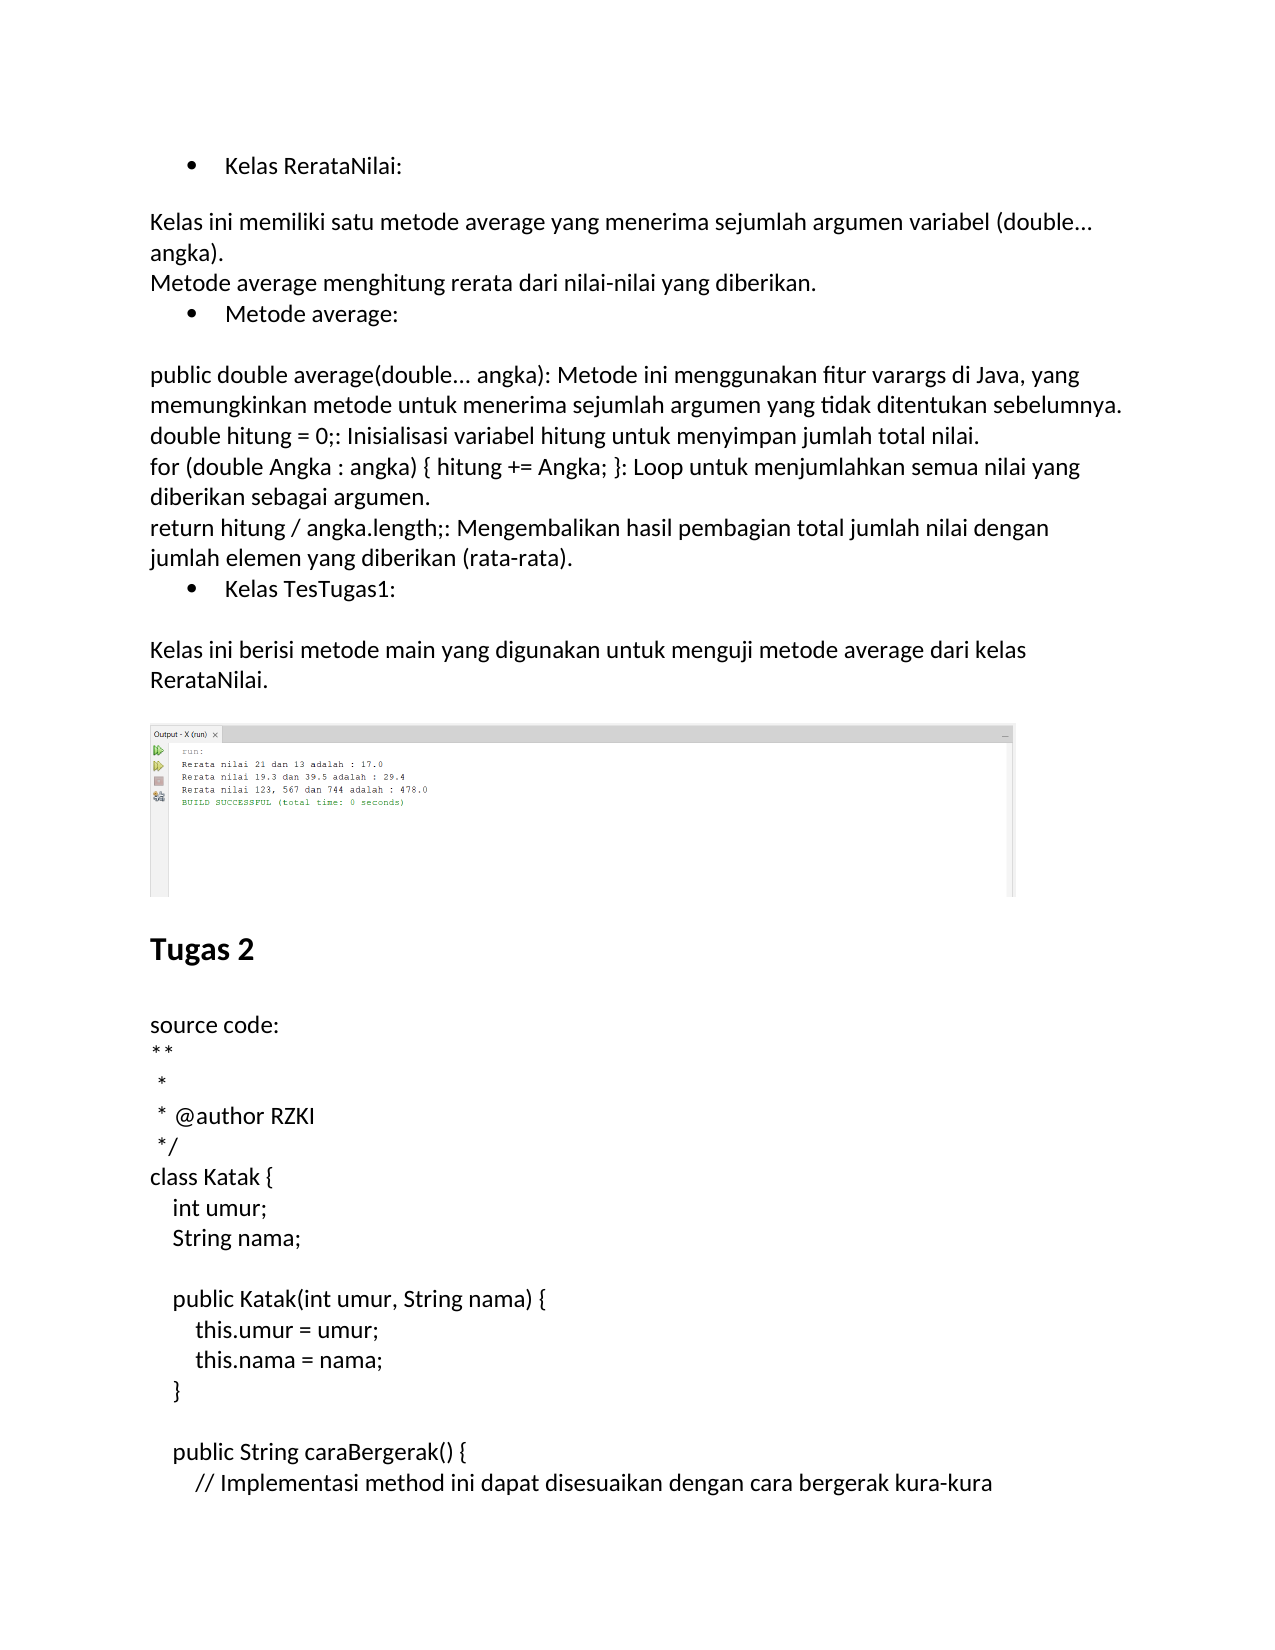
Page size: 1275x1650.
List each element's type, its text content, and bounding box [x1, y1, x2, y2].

text Kelas ini berisi metode main yang digunakan untuk menguji metode average dari kelas RerataNilai. [150, 634, 1125, 695]
text Tugas 2 [150, 927, 1125, 968]
text ** [150, 1039, 1125, 1070]
list Kelas TesTugas1: [187, 573, 1125, 603]
text return hitung / angka.length;: Mengembalikan hasil pembagian total jumlah nilai dengan jumlah elemen yang diberikan (rata-rata). [150, 512, 1125, 573]
text for (double Angka : angka) { hitung += Angka; }: Loop untuk menjumlahkan semua nilai yang diberikan sebagai argumen. [150, 451, 1125, 512]
text String nama; [150, 1223, 1125, 1253]
text int umur; [150, 1192, 1125, 1223]
text * [150, 1070, 1125, 1101]
text source code: [150, 1009, 1125, 1039]
text // Implementasi method ini dapat disesuaikan dengan cara bergerak kura-kura [150, 1467, 1125, 1497]
text Kelas ini memiliki satu metode average yang menerima sejumlah argumen variabel (double... angka). [150, 206, 1125, 267]
text this.umur = umur; [150, 1314, 1125, 1345]
text } [150, 1375, 1125, 1406]
text */ [150, 1131, 1125, 1162]
text this.nama = nama; [150, 1345, 1125, 1375]
text double hitung = 0;: Inisialisasi variabel hitung untuk menyimpan jumlah total nilai. [150, 420, 1125, 451]
text public String caraBergerak() { [150, 1436, 1125, 1467]
picture [150, 723, 1016, 897]
list Kelas RerataNilai: [187, 150, 1125, 181]
list Metode average: [187, 298, 1125, 328]
text Metode average menghitung rerata dari nilai-nilai yang diberikan. [150, 267, 1125, 298]
text public double average(double... angka): Metode ini menggunakan fitur varargs di Java, yang memungkinkan metode untuk menerima sejumlah argumen yang tidak ditentukan sebelumnya. [150, 359, 1125, 420]
text public Katak(int umur, String nama) { [150, 1284, 1125, 1314]
text * @author RZKI [150, 1101, 1125, 1131]
text class Katak { [150, 1162, 1125, 1192]
